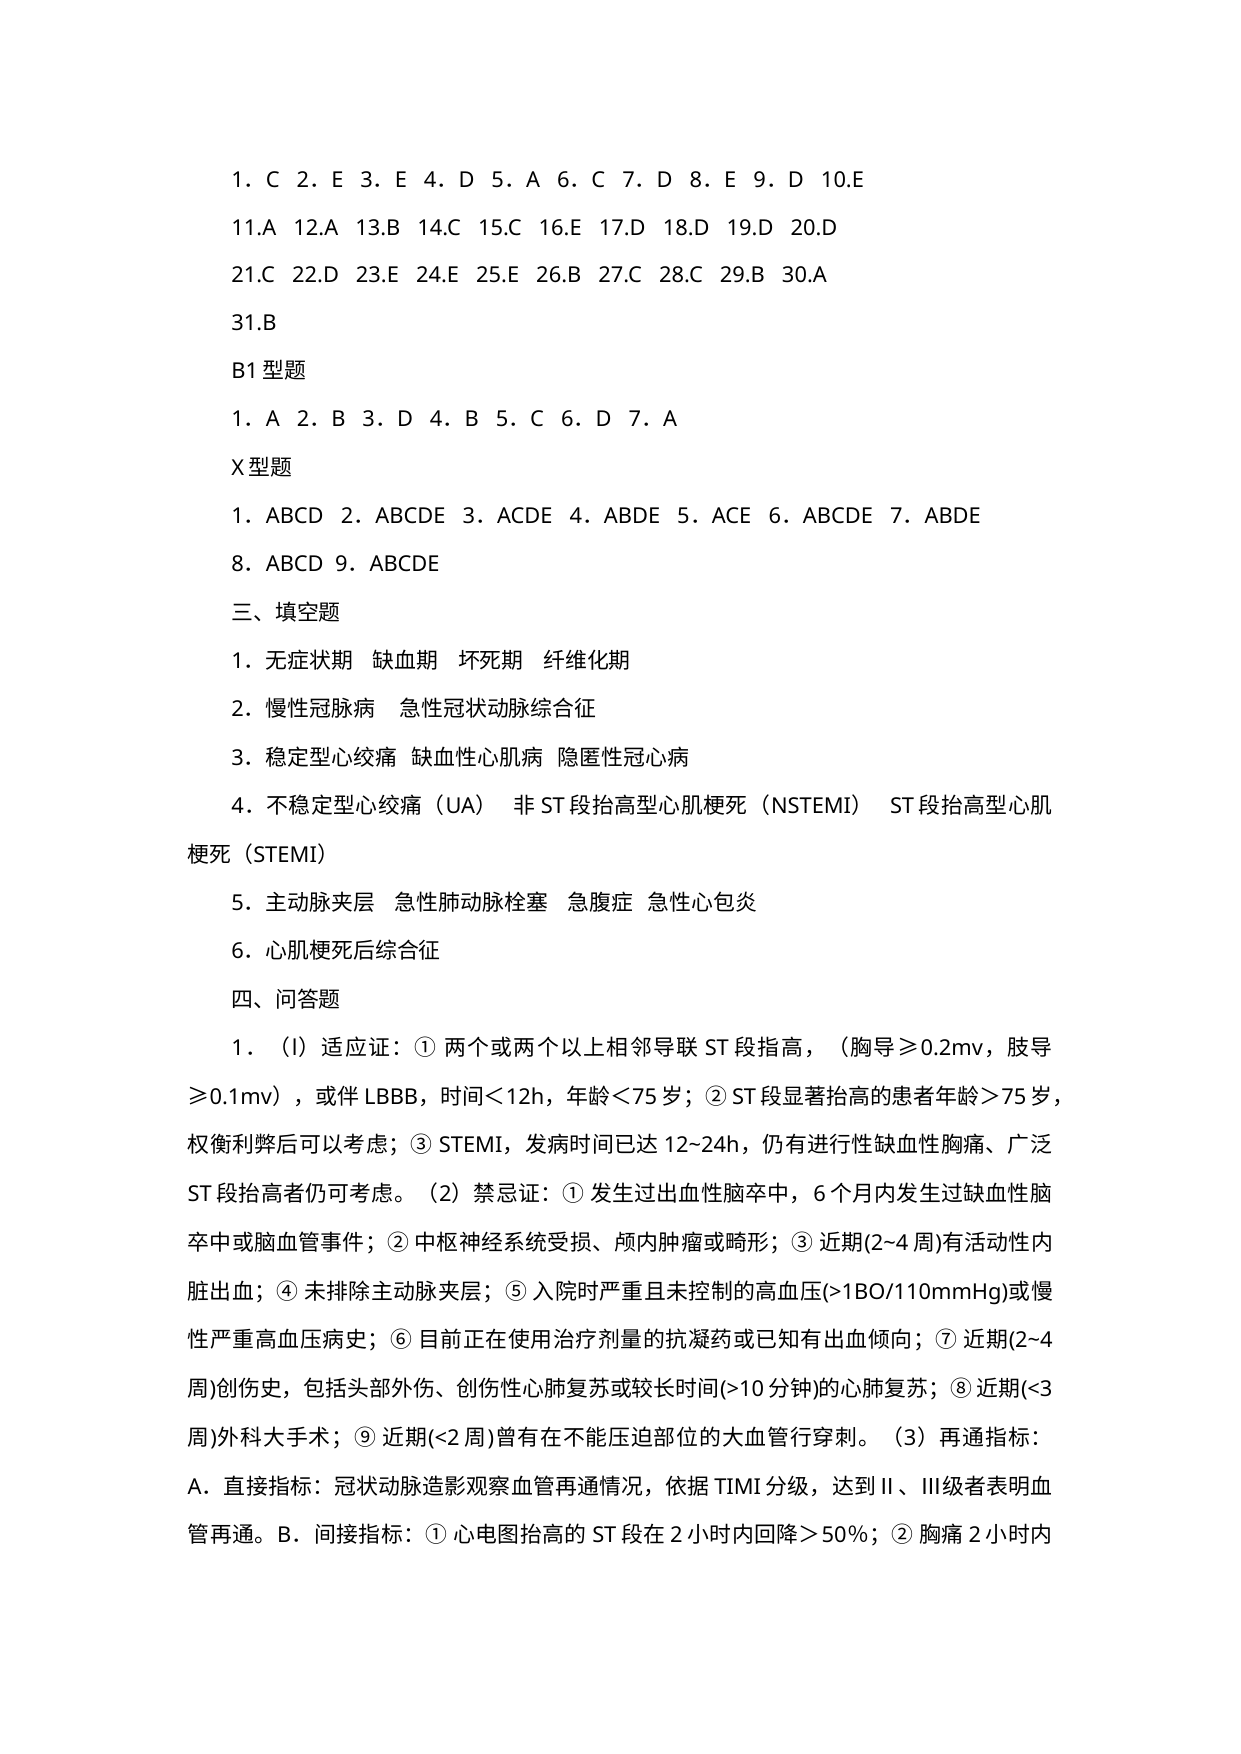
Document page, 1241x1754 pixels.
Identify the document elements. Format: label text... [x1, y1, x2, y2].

text 2．慢性冠脉病 急性冠状动脉综合征 [187, 691, 1053, 723]
text 1．ABCD 2．ABCDE 3．ACDE 4．ABDE 5．ACE 6．ABCDE 7．ABDE [187, 497, 1053, 530]
text 31.B [187, 305, 1053, 338]
text 21.C 22.D 23.E 24.E 25.E 26.B 27.C 28.C 29.B 30.A [187, 258, 1053, 290]
text B1型题 [187, 352, 1053, 385]
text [187, 1029, 1053, 1549]
text 三、填空题 [187, 594, 1053, 627]
text 8．ABCD 9．ABCDE [187, 546, 1053, 578]
text X型题 [187, 449, 1053, 482]
text 3．稳定型心绞痛 缺血性心肌病 隐匿性冠心病 [187, 739, 1053, 772]
text 6．心肌梗死后综合征 [187, 933, 1053, 965]
text 5．主动脉夹层 急性肺动脉栓塞 急腹症 急性心包炎 [187, 884, 1053, 917]
text 4．不稳定型心绞痛（UA） 非ST段抬高型心肌梗死（NSTEMI） ST段抬高型心肌梗死（STEMI） [187, 787, 1053, 869]
text 11.A 12.A 13.B 14.C 15.C 16.E 17.D 18.D 19.D 20.D [187, 210, 1053, 243]
text 四、问答题 [187, 981, 1053, 1014]
text 1．C 2．E 3．E 4．D 5．A 6．C 7．D 8．E 9．D 10.E [187, 162, 1053, 194]
text 1．无症状期 缺血期 坏死期 纤维化期 [187, 642, 1053, 675]
text 1．A 2．B 3．D 4．B 5．C 6．D 7．A [187, 401, 1053, 433]
